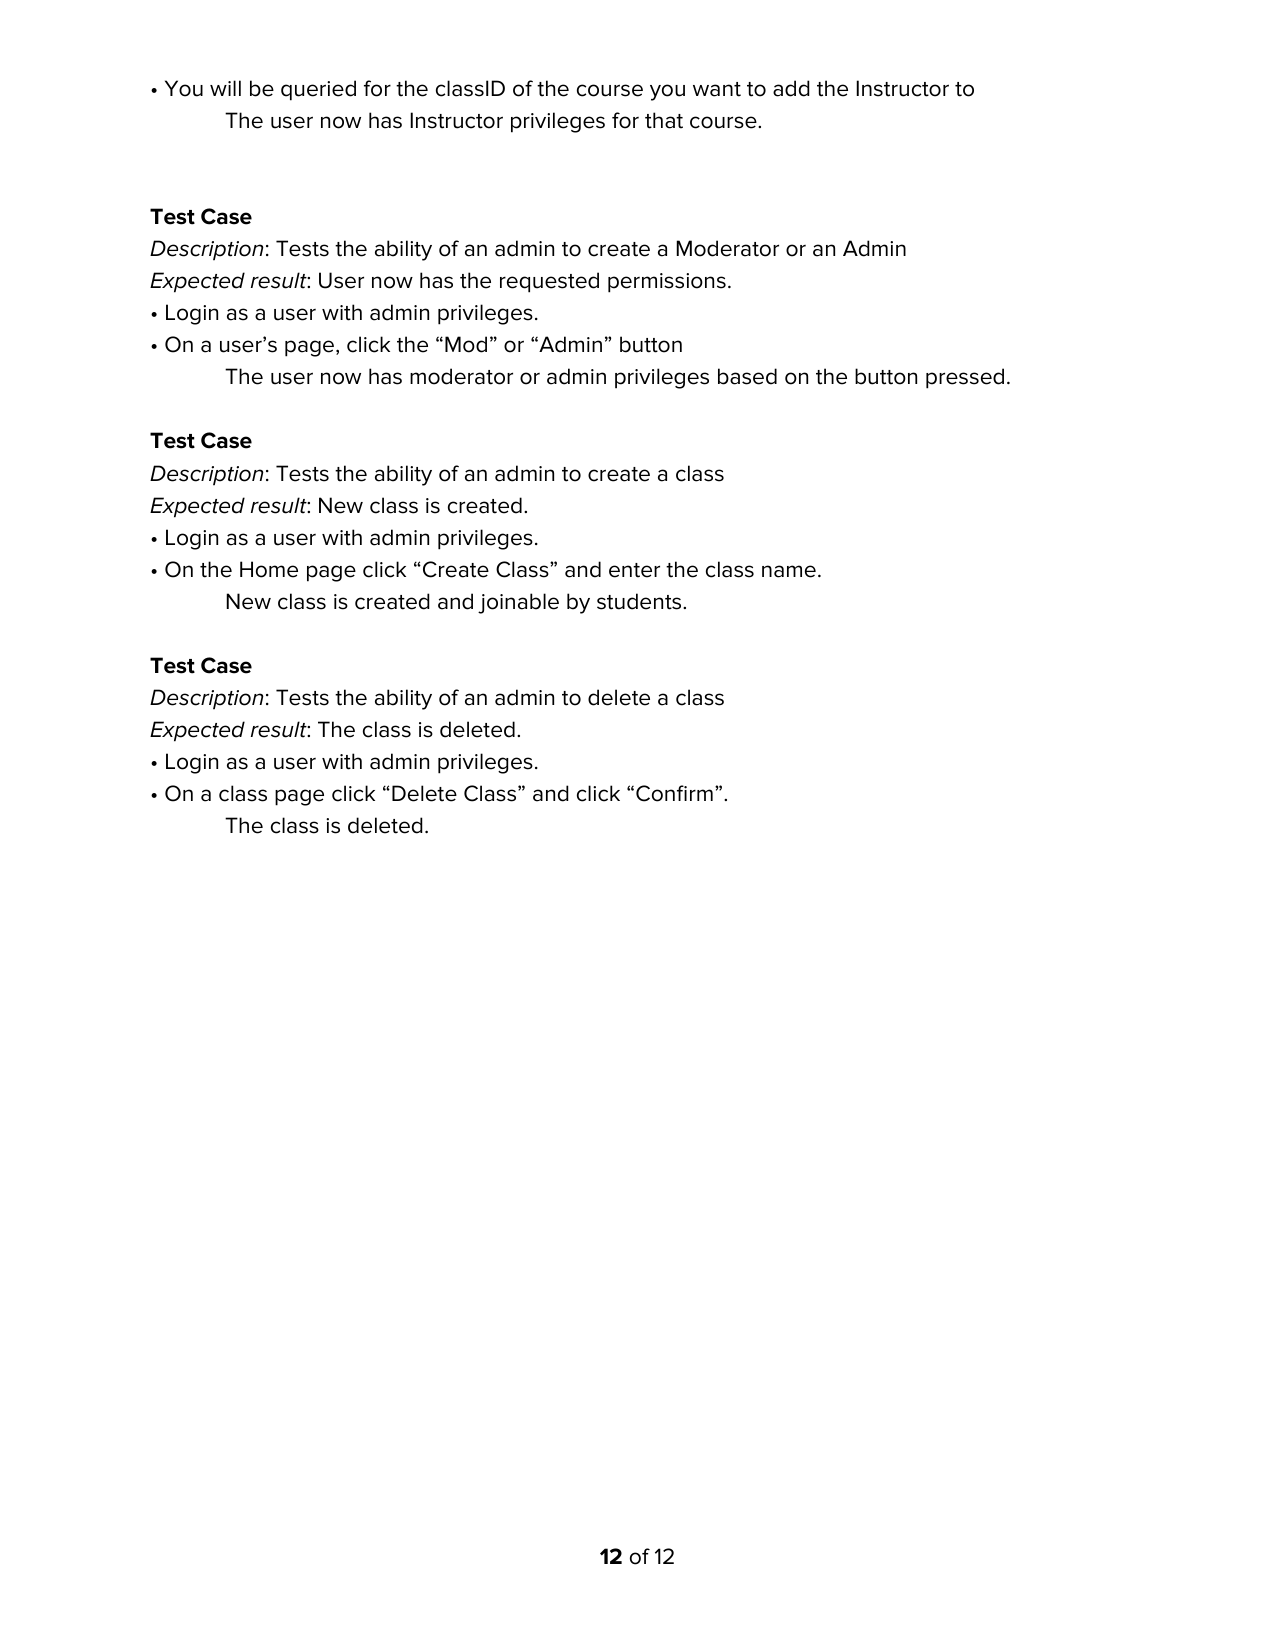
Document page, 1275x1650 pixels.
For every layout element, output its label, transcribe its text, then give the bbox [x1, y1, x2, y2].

text • Login as a user with admin privileges. [150, 299, 1125, 327]
text • Login as a user with admin privileges. [150, 524, 1125, 552]
text Expected result: The class is deleted. [150, 717, 1125, 744]
text Expected result: New class is created. [150, 492, 1125, 520]
text The class is deleted. [150, 813, 1125, 841]
text • On a class page click “Delete Class” and click “Confirm”. [150, 781, 1125, 809]
text Description: Tests the ability of an admin to delete a class [150, 684, 1125, 712]
text Test Case [150, 203, 1125, 231]
text • On a user’s page, click the “Mod” or “Admin” button [150, 332, 1125, 359]
text • On the Home page click “Create Class” and enter the class name. [150, 556, 1125, 584]
text Description: Tests the ability of an admin to create a Moderator or an Admin [150, 235, 1125, 263]
text • Login as a user with admin privileges. [150, 749, 1125, 777]
text Description: Tests the ability of an admin to create a class [150, 460, 1125, 488]
text The user now has moderator or admin privileges based on the button pressed. [150, 364, 1125, 392]
text The user now has Instructor privileges for that course. [150, 107, 1125, 135]
text • You will be queried for the classID of the course you want to add the Instructor to [150, 75, 1125, 103]
text Test Case [150, 428, 1125, 456]
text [150, 267, 1125, 295]
text Test Case [150, 652, 1125, 680]
text New class is created and joinable by students. [150, 588, 1125, 616]
